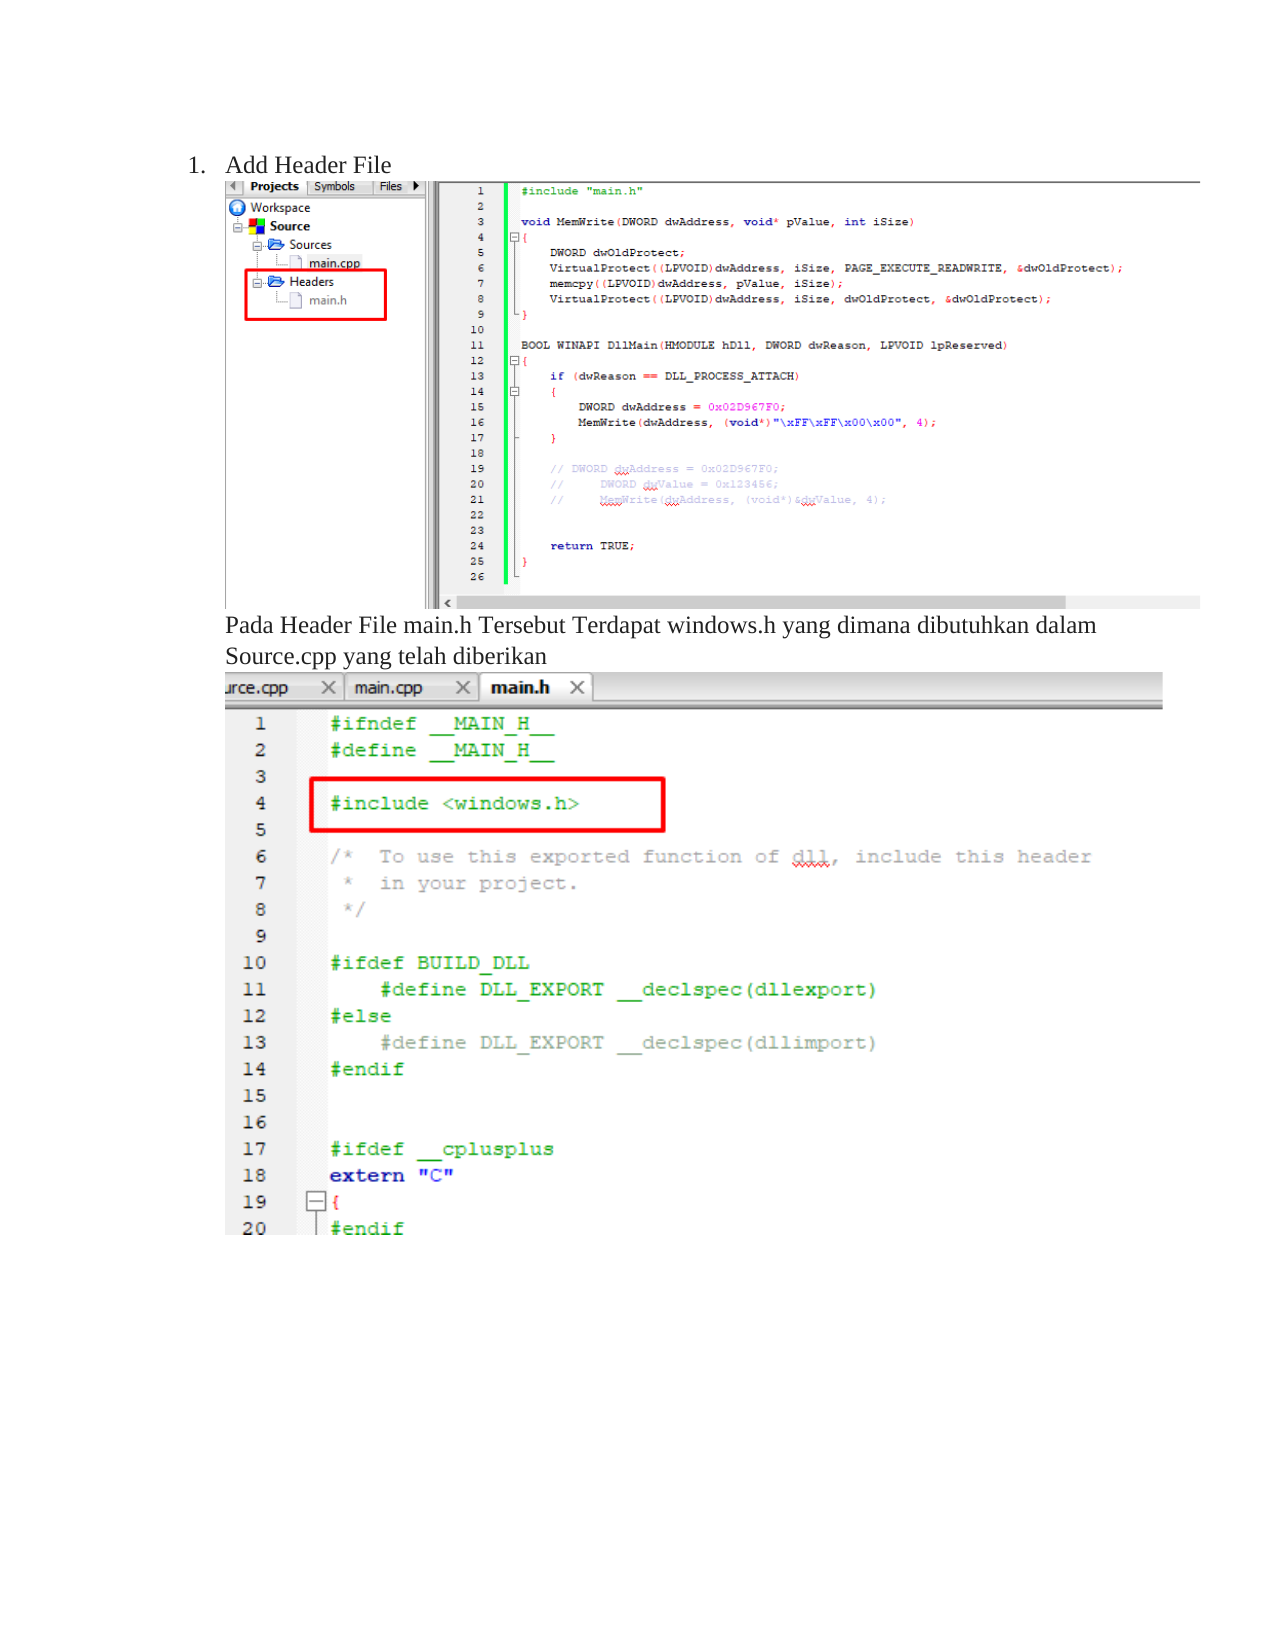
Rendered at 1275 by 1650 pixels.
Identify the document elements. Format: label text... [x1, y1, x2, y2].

list Add Header File [187, 150, 1125, 179]
picture [225, 672, 1163, 1235]
list Pada Header File main.h Tersebut Terdapat windows.h yang dimana dibutuhkan dalam Source.cpp yang telah diberikan [225, 610, 1125, 670]
picture [225, 181, 1200, 609]
